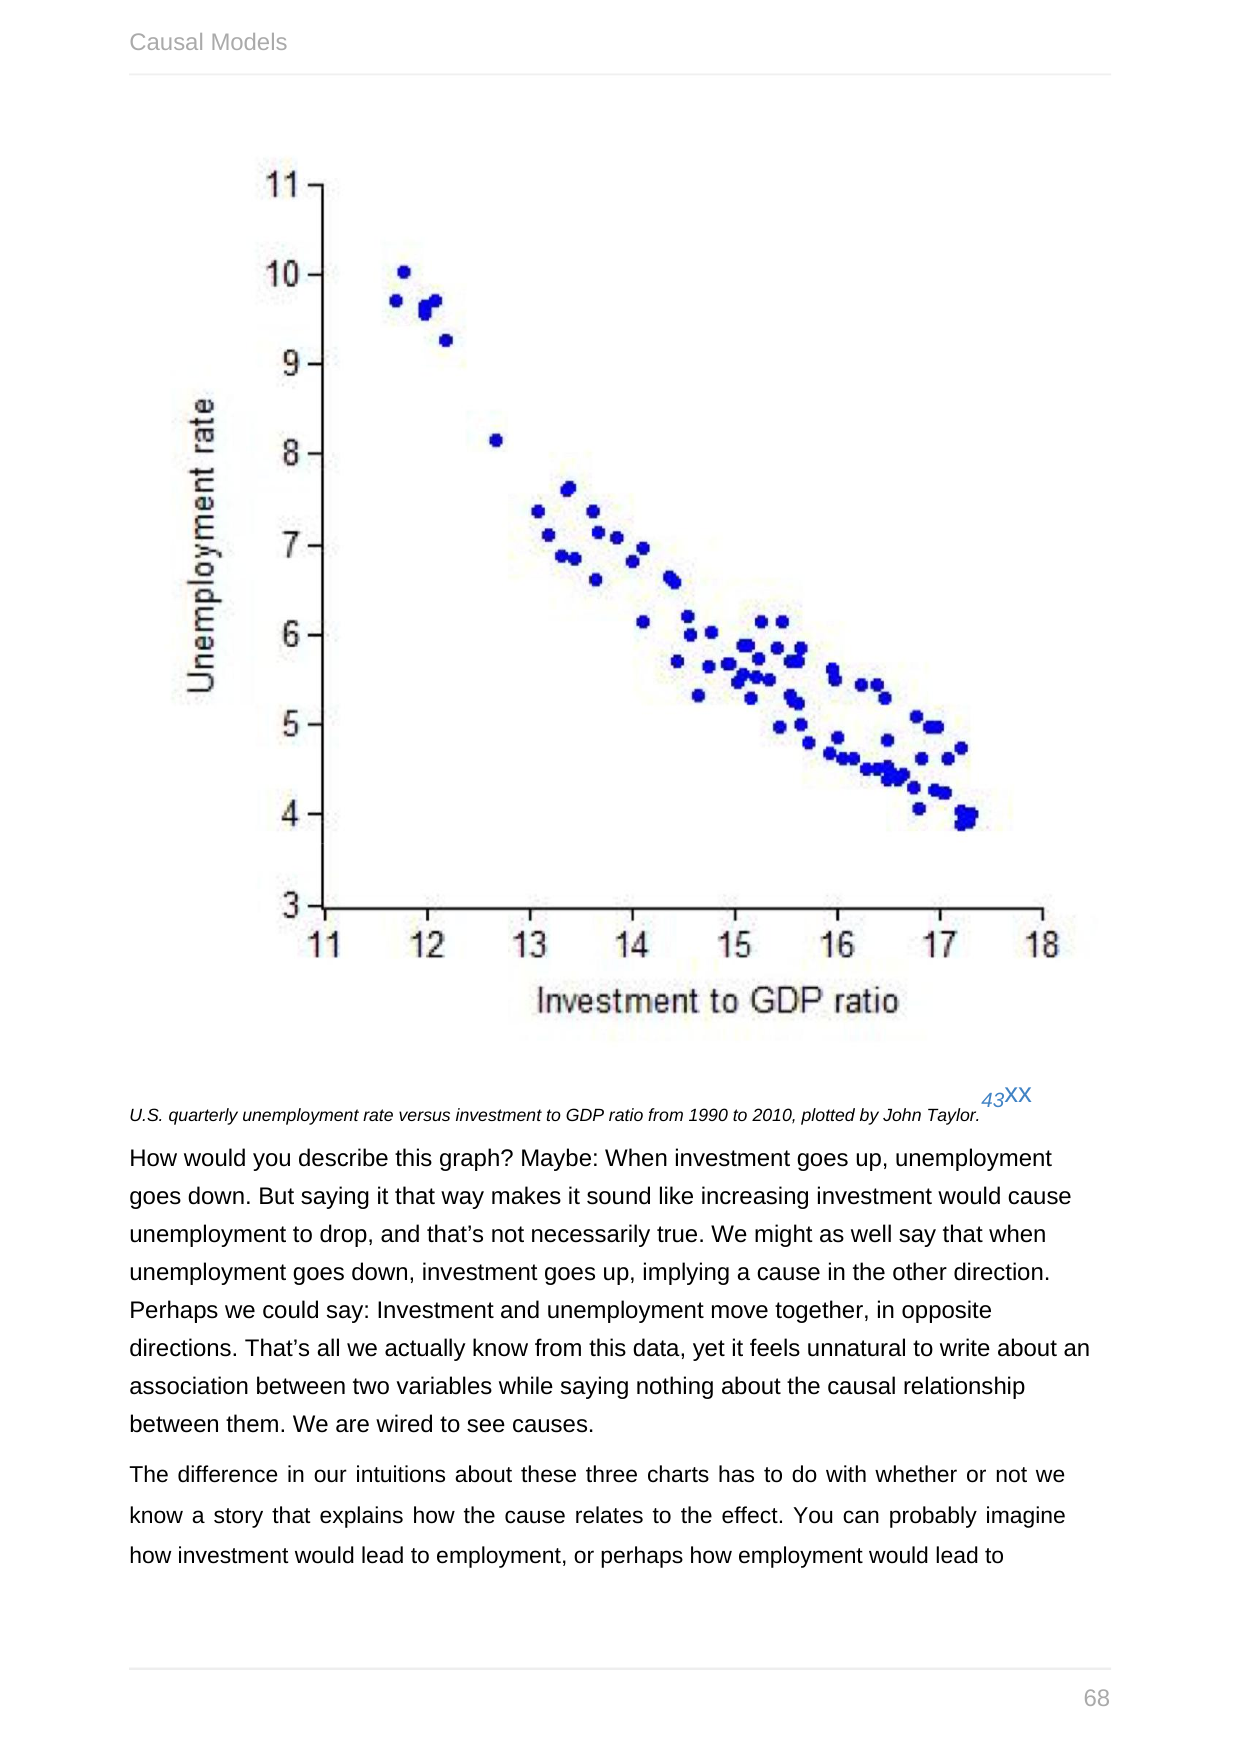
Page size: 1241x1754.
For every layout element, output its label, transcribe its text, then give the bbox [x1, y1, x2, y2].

text The difference in our intuitions about these three charts has to do with whether or not we know a story that explains how the cause relates to the effect. You can probably imagine how investment would lead to employment, or perhaps how employment would lead to [129, 1461, 1067, 1568]
text U.S. quarterly unemployment rate versus investment to GDP ratio from 1990 to 2010, plotted by John Taylor.43xx [129, 1077, 1110, 1132]
picture [129, 73, 1112, 1073]
text Causal Models [129, 28, 1110, 55]
text 68 [1083, 1683, 1110, 1711]
text How would you describe this graph? Maybe: When investment goes up, unemployment goes down. But saying it that way makes it sound like increasing investment would cause unemployment to drop, and that’s not necessarily true. We might as well say that when unemployment goes down, investment goes up, implying a cause in the other direction. Perhaps we could say: Investment and unemployment move together, in opposite directions. That’s all we actually know from this data, yet it feels unnatural to write about an association between two variables while saying nothing about the causal relationship between them. We are wired to see causes. [129, 1144, 1108, 1438]
